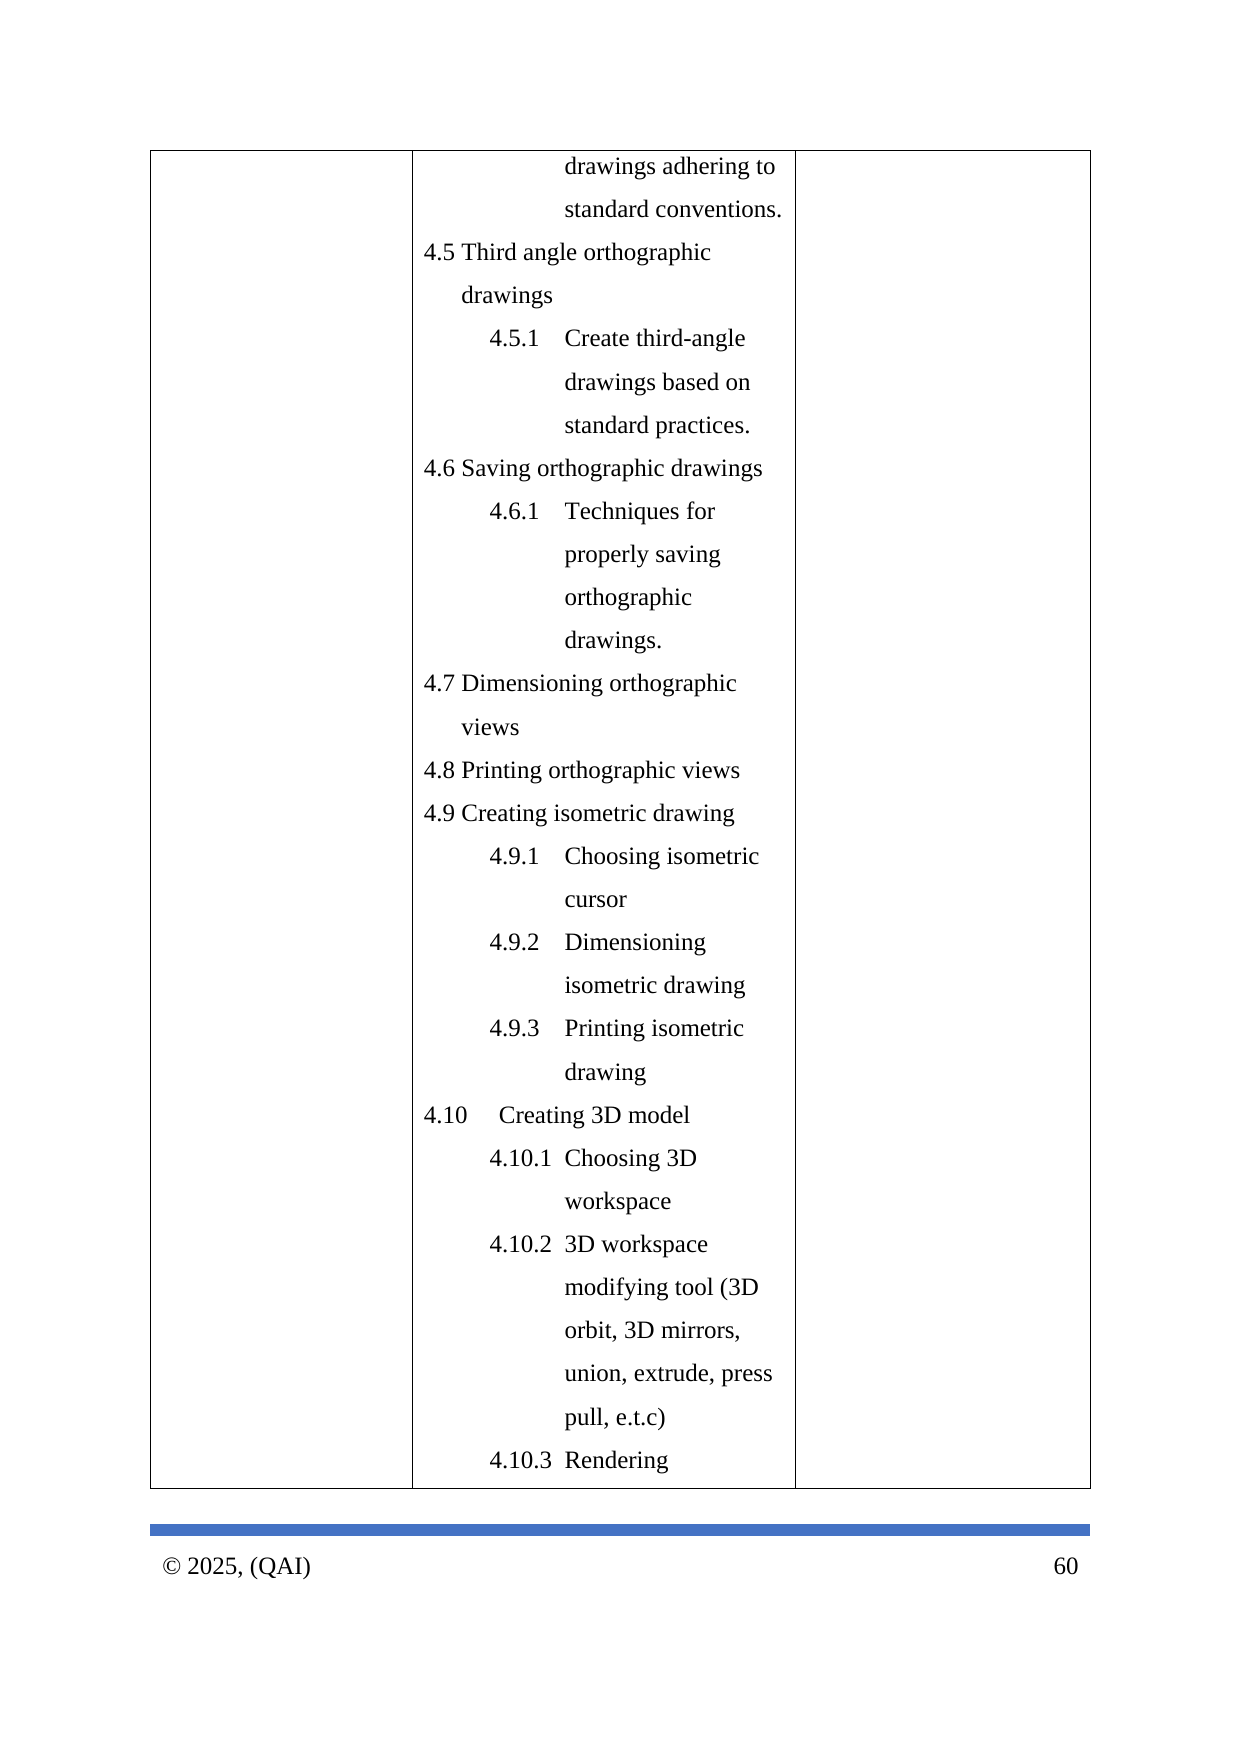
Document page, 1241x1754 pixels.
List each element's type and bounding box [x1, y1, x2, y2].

table_cell [796, 151, 1090, 1488]
table_cell [151, 151, 412, 1488]
table_cell [413, 151, 795, 1488]
